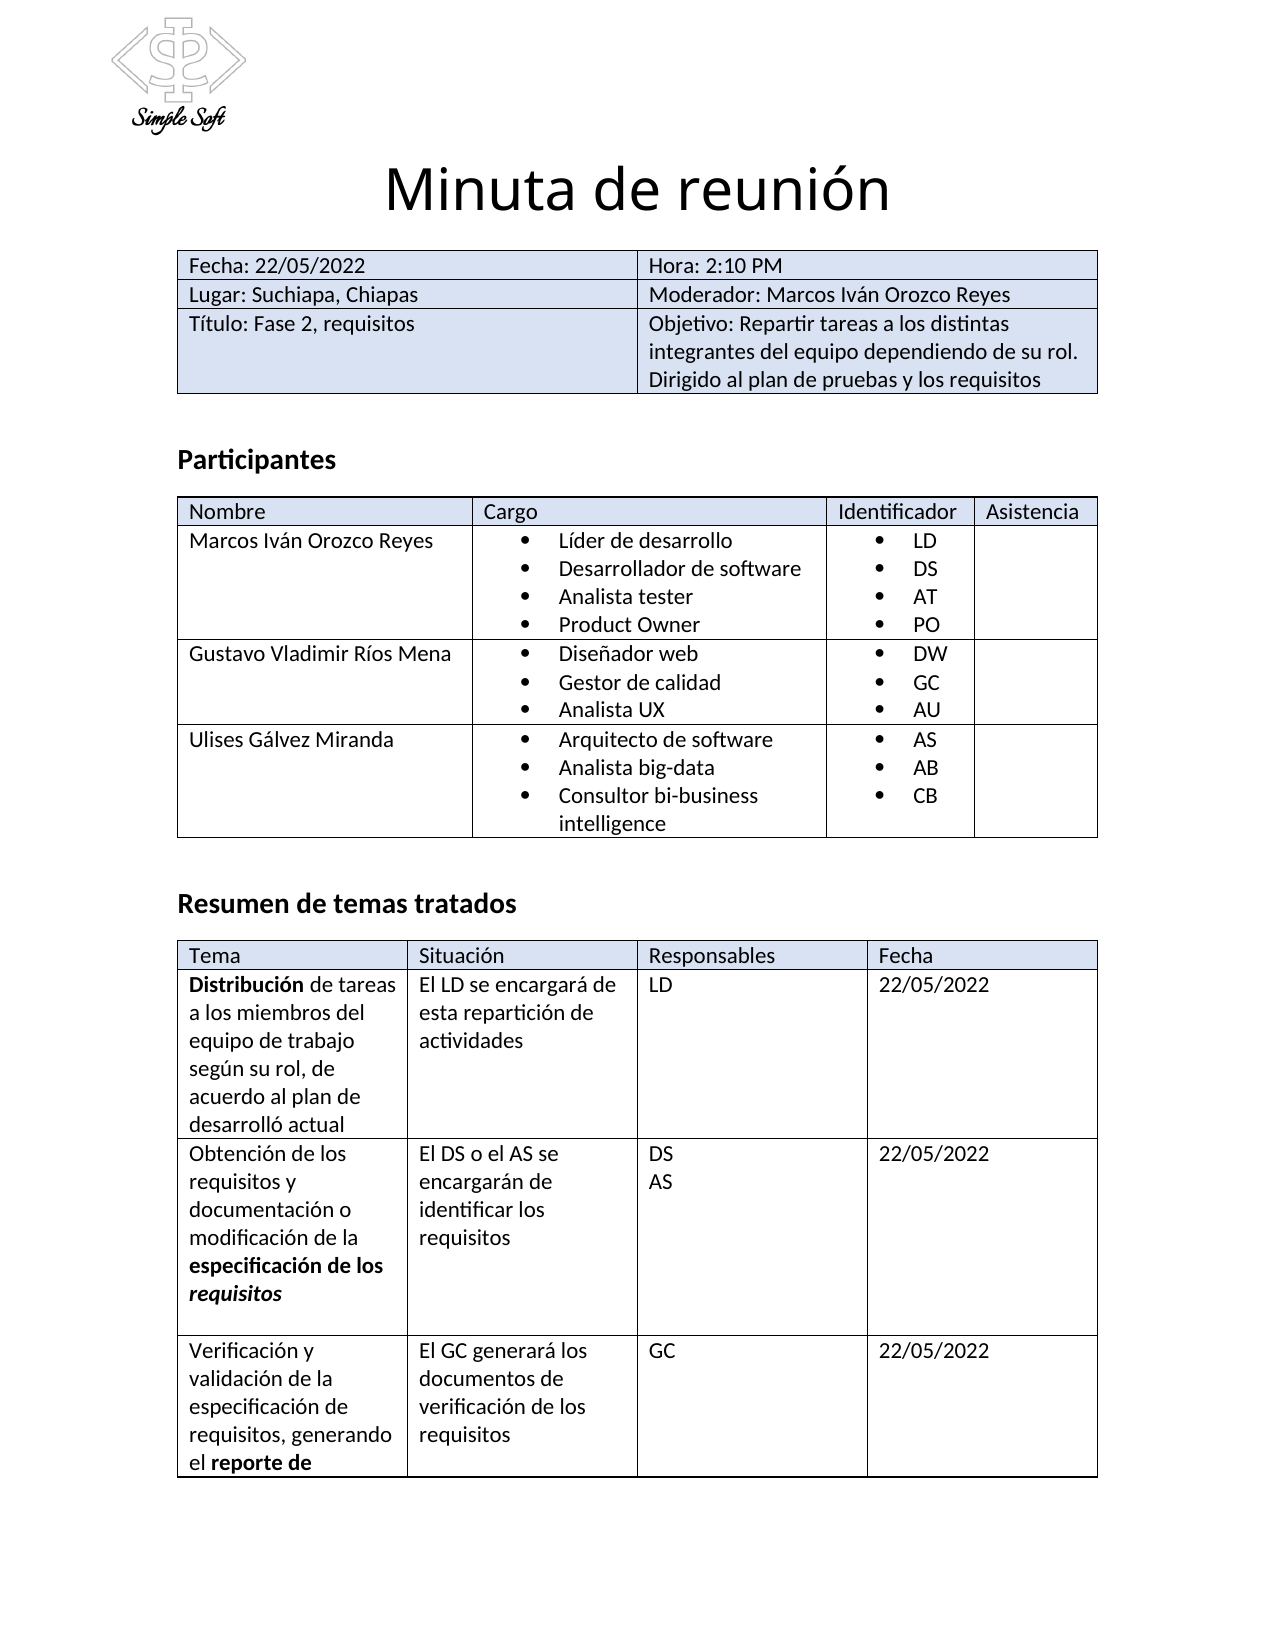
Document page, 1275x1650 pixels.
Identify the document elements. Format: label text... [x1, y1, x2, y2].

table_cell Objetivo: Repartir tareas a los distintas integrantes del equipo dependiendo de su rol. Dirigido al plan de pruebas y los requisitos [638, 309, 1097, 393]
table_header Situación [408, 941, 637, 969]
table_header Tema [178, 941, 407, 969]
table_cell DS AS [638, 1139, 867, 1335]
table_cell Arquitecto de software Analista big-data Consultor bi-business intelligence [473, 725, 826, 837]
table_cell Diseñador web Gestor de calidad Analista UX [473, 640, 826, 724]
text Participantes [177, 441, 1098, 477]
table_header Responsables [638, 941, 867, 969]
table_cell DW GC AU [827, 640, 974, 724]
table_cell Distribución de tareas a los miembros del equipo de trabajo según su rol, de acuerdo al plan de desarrolló actual [178, 970, 407, 1138]
table_cell El LD se encargará de esta repartición de actividades [408, 970, 637, 1138]
table_cell Marcos Iván Orozco Reyes [178, 526, 472, 638]
table_cell Moderador: Marcos Iván Orozco Reyes [638, 280, 1097, 308]
table_cell AS AB CB [827, 725, 974, 837]
table_cell El DS o el AS se encargarán de identificar los requisitos [408, 1139, 637, 1335]
table_header Cargo [473, 498, 826, 525]
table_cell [178, 1336, 407, 1476]
table_cell [975, 640, 1097, 724]
text Resumen de temas tratados [177, 885, 1098, 920]
table_cell Título: Fase 2, requisitos [178, 309, 637, 393]
table_cell 22/05/2022 [868, 1336, 1097, 1476]
table_cell Ulises Gálvez Miranda [178, 725, 472, 837]
table_header Fecha [868, 941, 1097, 969]
table_header Identificador [827, 498, 974, 525]
table_header Asistencia [975, 498, 1097, 525]
table_header Nombre [178, 498, 472, 525]
table_cell Obtención de los requisitos y documentación o modificación de la especificación de los requisitos [178, 1139, 407, 1335]
picture [98, 0, 259, 160]
table_header Hora: 2:10 PM [638, 251, 1097, 279]
table_cell Líder de desarrollo Desarrollador de software Analista tester Product Owner [473, 526, 826, 638]
table_cell LD DS AT PO [827, 526, 974, 638]
text Minuta de reunión [177, 148, 1098, 227]
table_cell [975, 526, 1097, 638]
table_cell 22/05/2022 [868, 1139, 1097, 1335]
table_cell Lugar: Suchiapa, Chiapas [178, 280, 637, 308]
table_cell LD [638, 970, 867, 1138]
table_cell Gustavo Vladimir Ríos Mena [178, 640, 472, 724]
table_cell 22/05/2022 [868, 970, 1097, 1138]
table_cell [408, 1336, 637, 1476]
table_header Fecha: 22/05/2022 [178, 251, 637, 279]
table_cell GC [638, 1336, 867, 1476]
table_cell [975, 725, 1097, 837]
